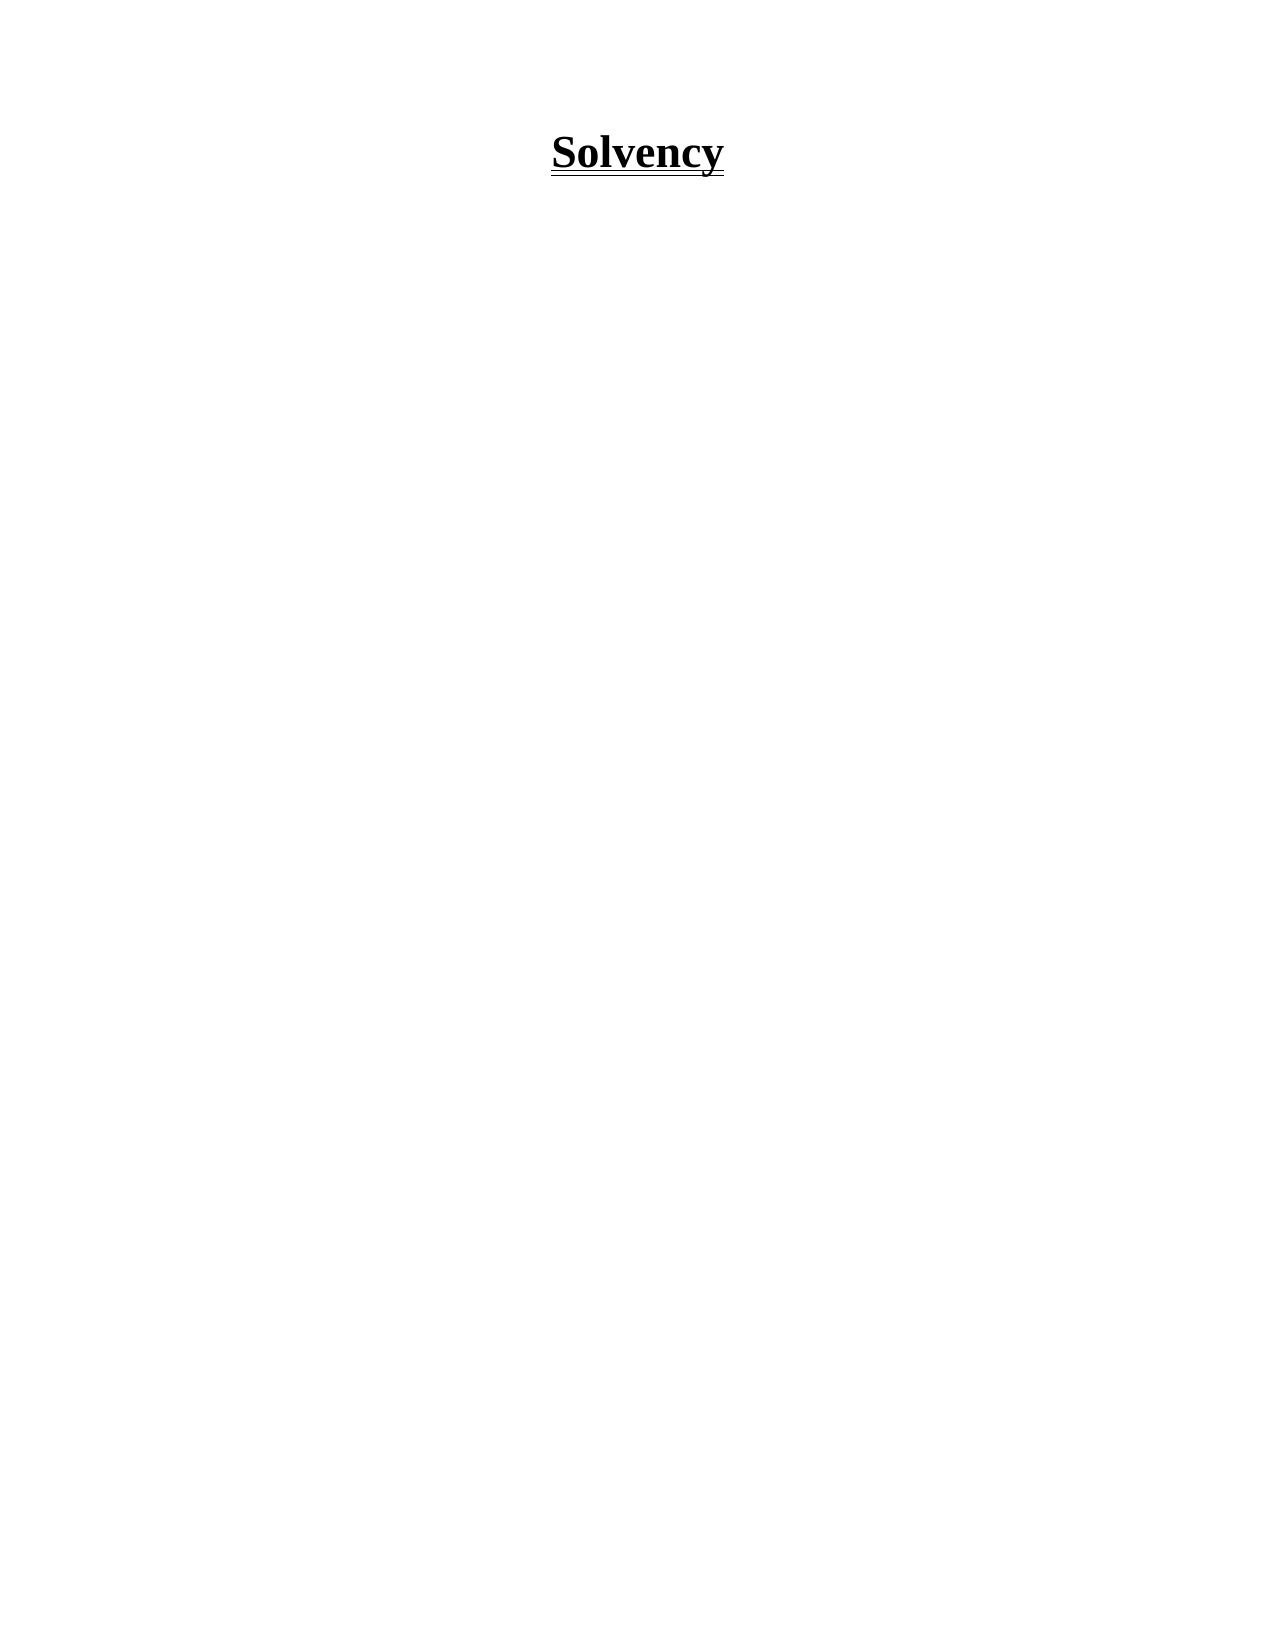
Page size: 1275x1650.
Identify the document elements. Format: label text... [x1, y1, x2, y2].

subtitle Solvency [75, 125, 1200, 178]
